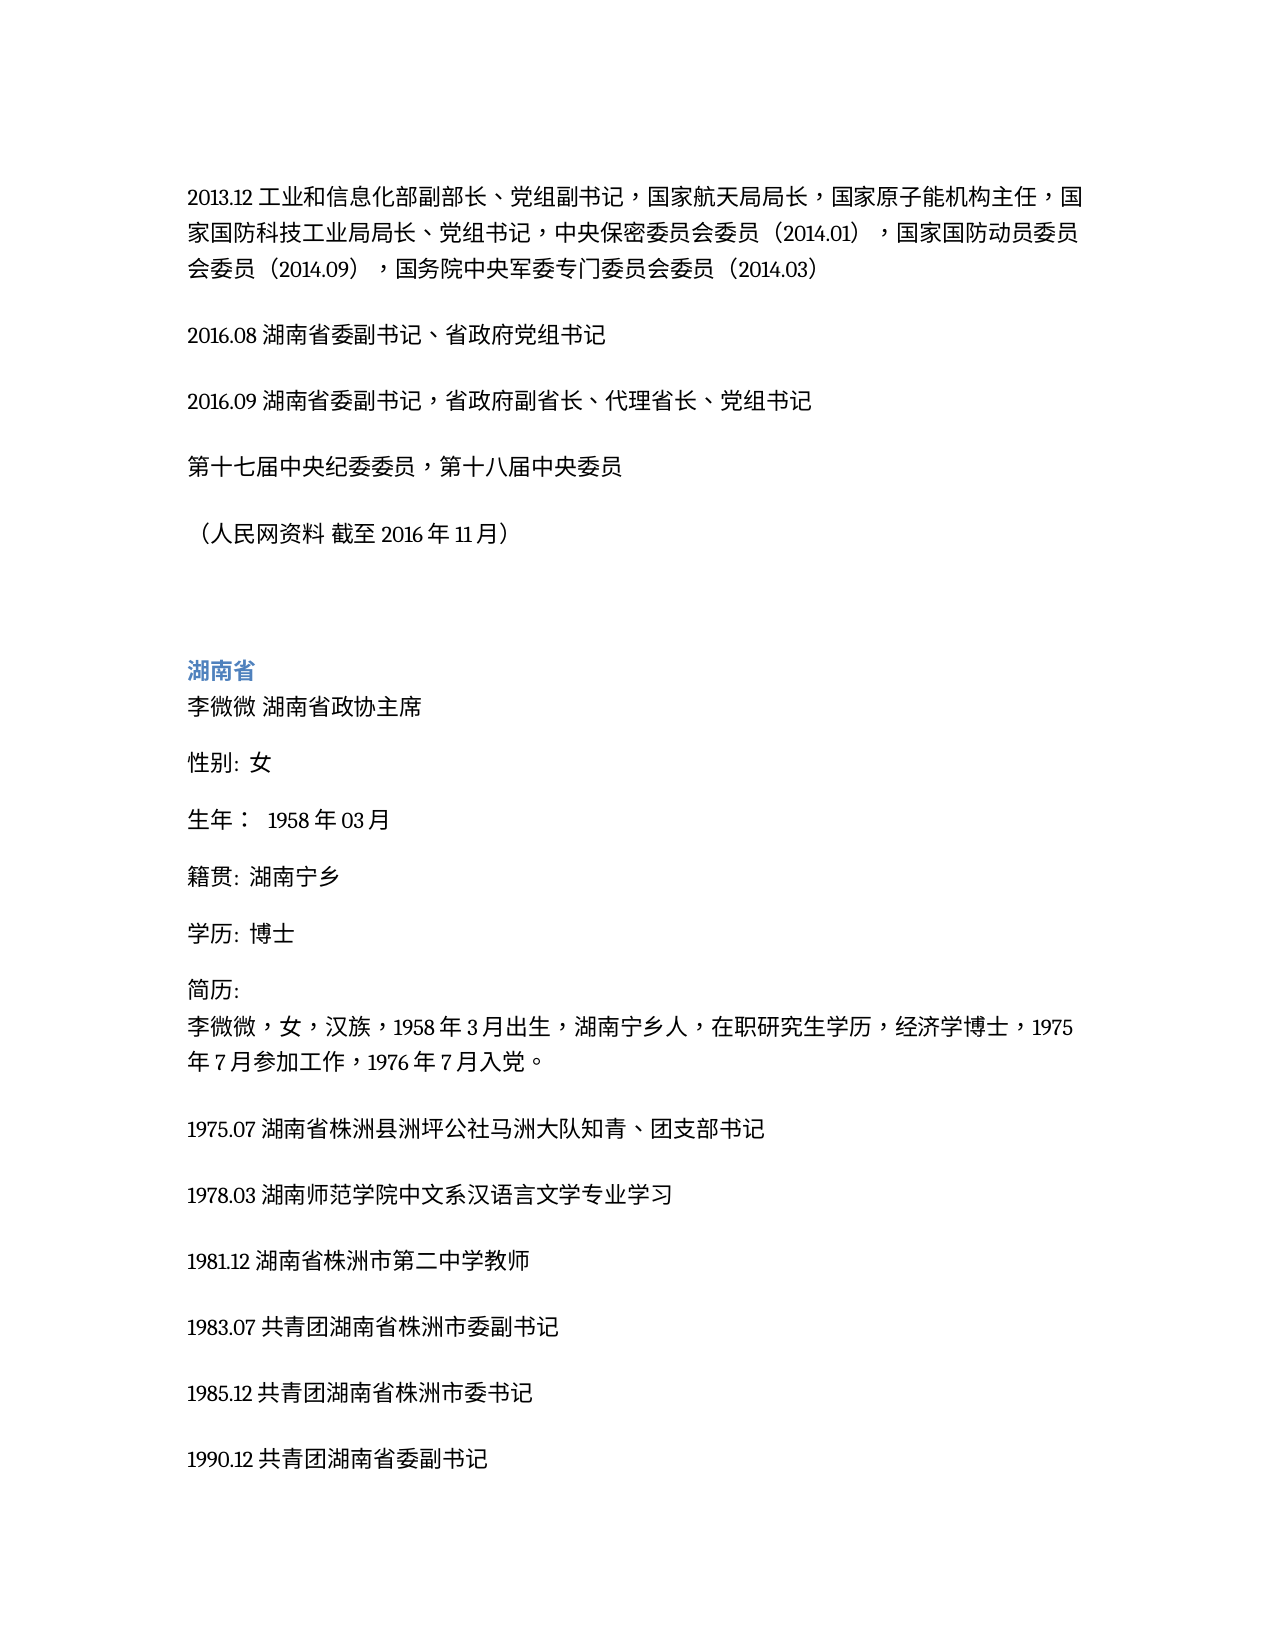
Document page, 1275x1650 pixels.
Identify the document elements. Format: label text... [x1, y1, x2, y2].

text 籍贯: 湖南宁乡 [187, 861, 1087, 892]
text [187, 150, 1087, 579]
subtitle 湖南省 [187, 655, 1087, 686]
text 生年： 1958年03月 [187, 804, 1087, 835]
text 性别: 女 [187, 747, 1087, 779]
text 李微微 湖南省政协主席 [187, 691, 1087, 722]
text 学历: 博士 [187, 918, 1087, 949]
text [187, 974, 1087, 1474]
